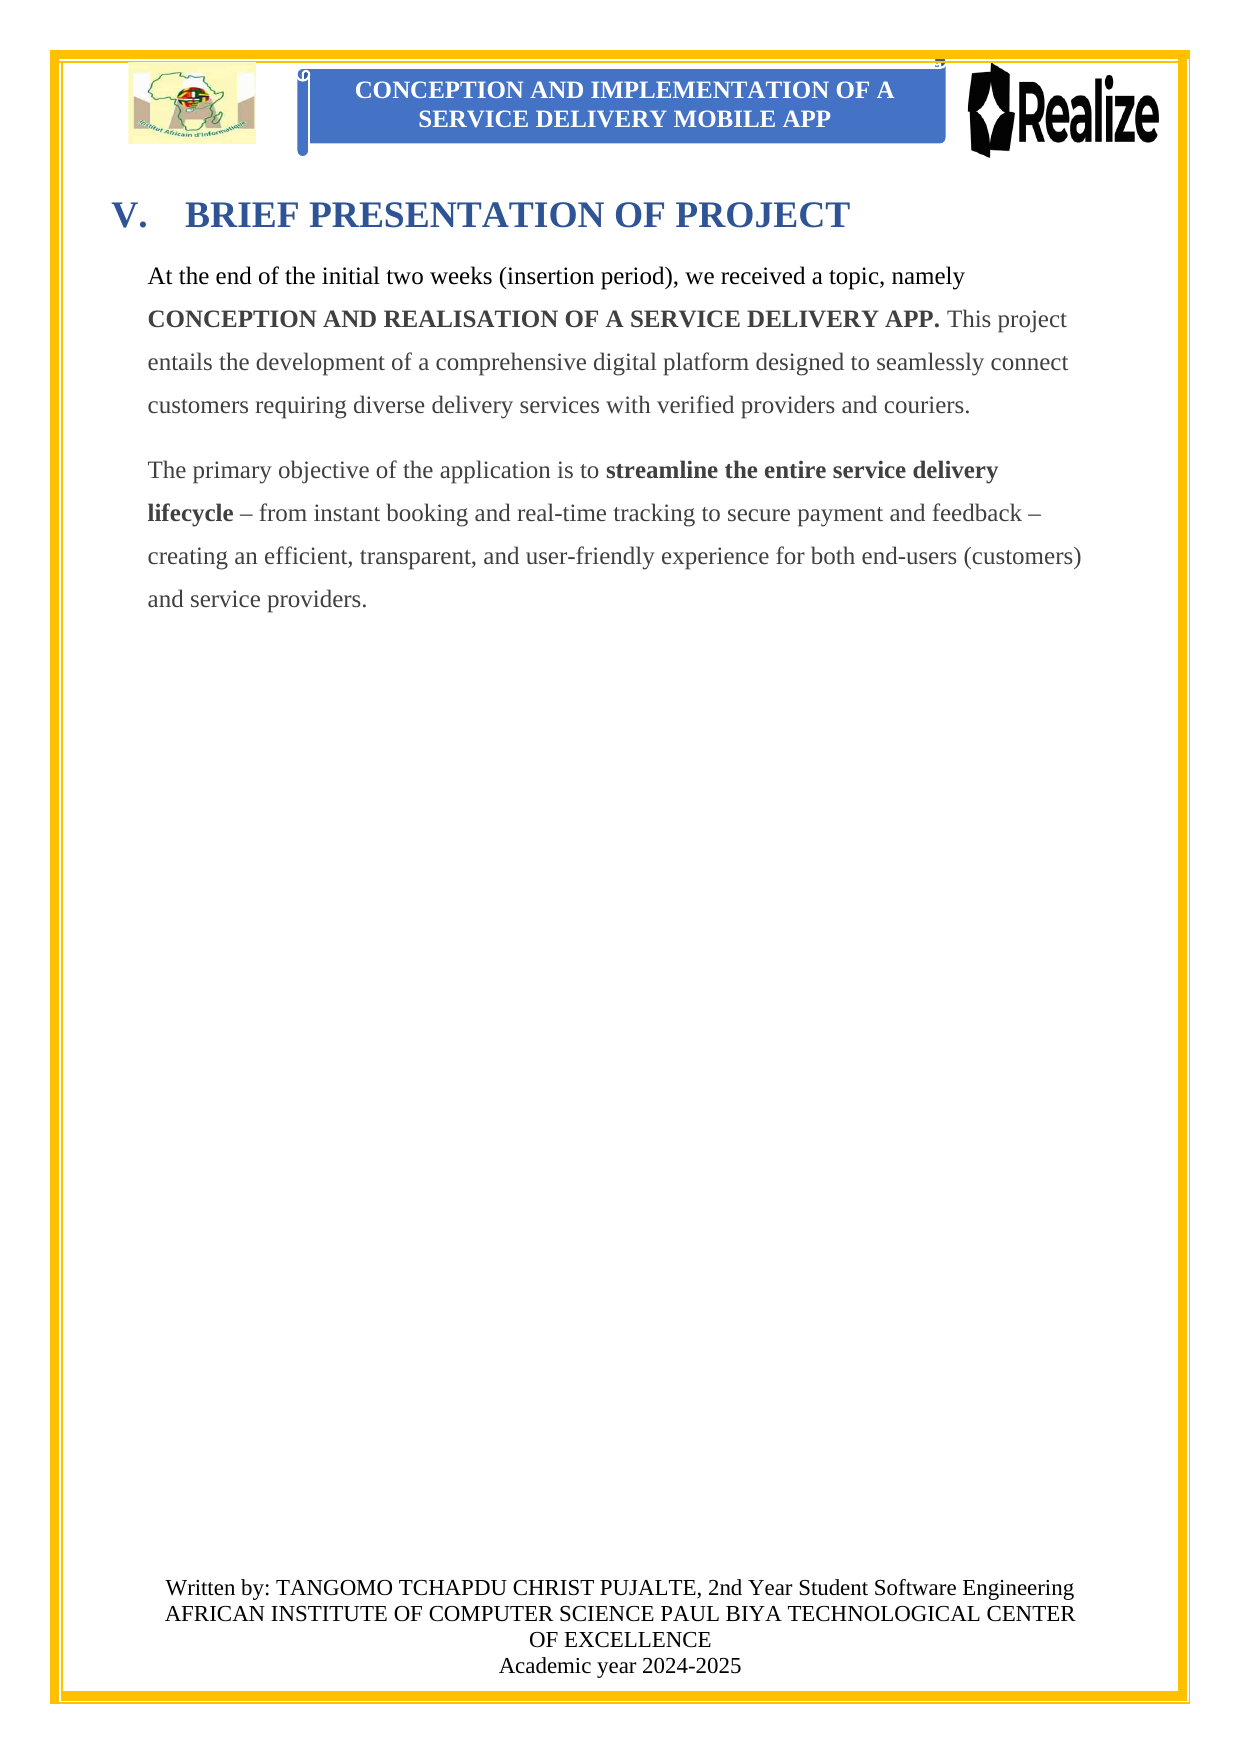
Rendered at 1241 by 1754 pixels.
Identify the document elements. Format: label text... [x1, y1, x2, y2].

text The primary objective of the application is to streamline the entire service delivery lifecycle – from instant booking and real-time tracking to secure payment and feedback – creating an efficient, transparent, and user-friendly experience for both end-users (customers) and service providers. [147, 455, 1093, 613]
text At the end of the initial two weeks (insertion period), we received a topic, namely CONCEPTION AND REALISATION OF A SERVICE DELIVERY APP. This project entails the development of a comprehensive digital platform designed to seamlessly connect customers requiring diverse delivery services with verified providers and couriers. [147, 261, 1093, 419]
picture [128, 62, 256, 144]
subtitle BRIEF PRESENTATION OF PROJECT [147, 193, 1093, 236]
